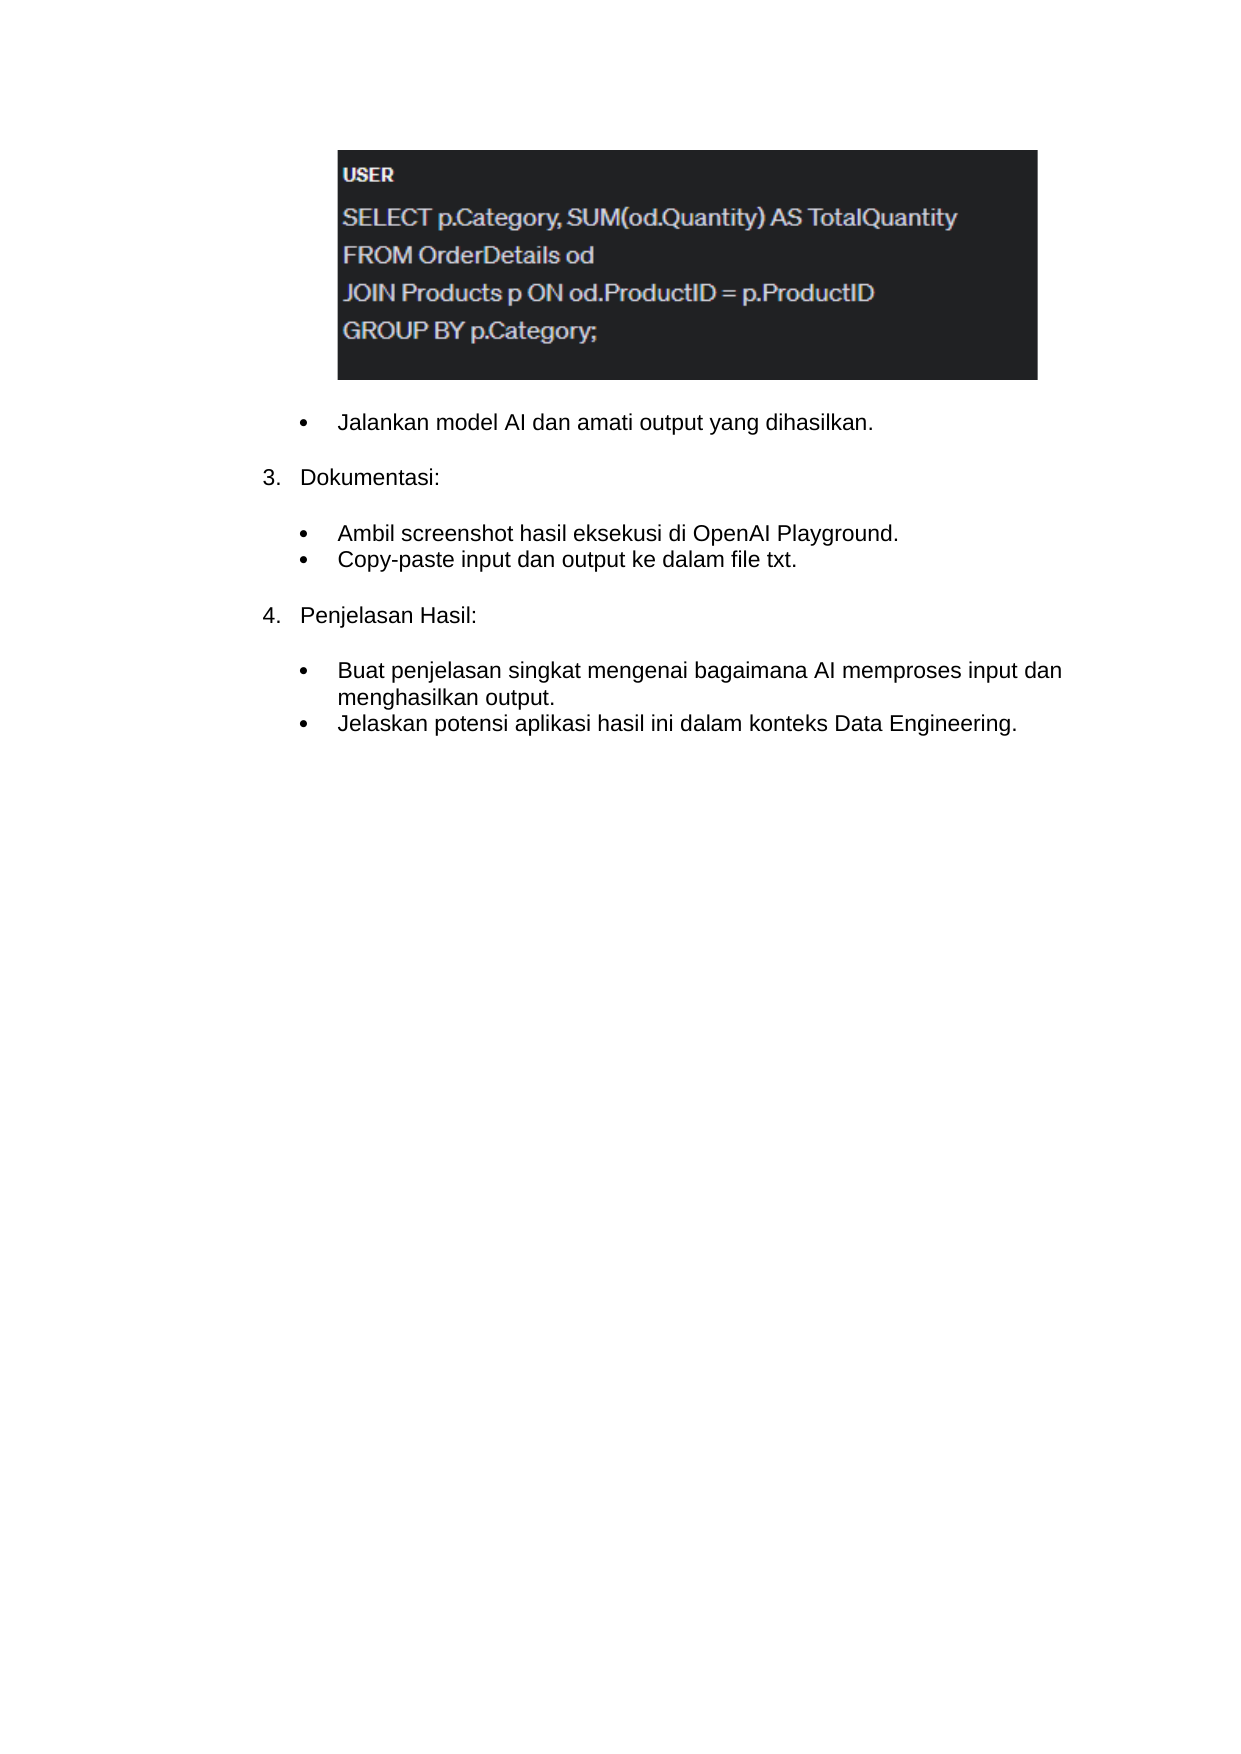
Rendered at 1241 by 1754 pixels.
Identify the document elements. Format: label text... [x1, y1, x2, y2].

list Ambil screenshot hasil eksekusi di OpenAI Playground. [300, 520, 1090, 546]
list Penjelasan Hasil: [262, 602, 1090, 628]
list Dokumentasi: [262, 464, 1090, 491]
list Jelaskan potensi aplikasi hasil ini dalam konteks Data Engineering. [300, 710, 1090, 736]
list Jalankan model AI dan amati output yang dihasilkan. [300, 409, 1090, 435]
picture [337, 150, 1038, 380]
list Copy-paste input dan output ke dalam file txt. [300, 546, 1090, 573]
list Buat penjelasan singkat mengenai bagaimana AI memproses input dan menghasilkan output. [300, 657, 1090, 710]
